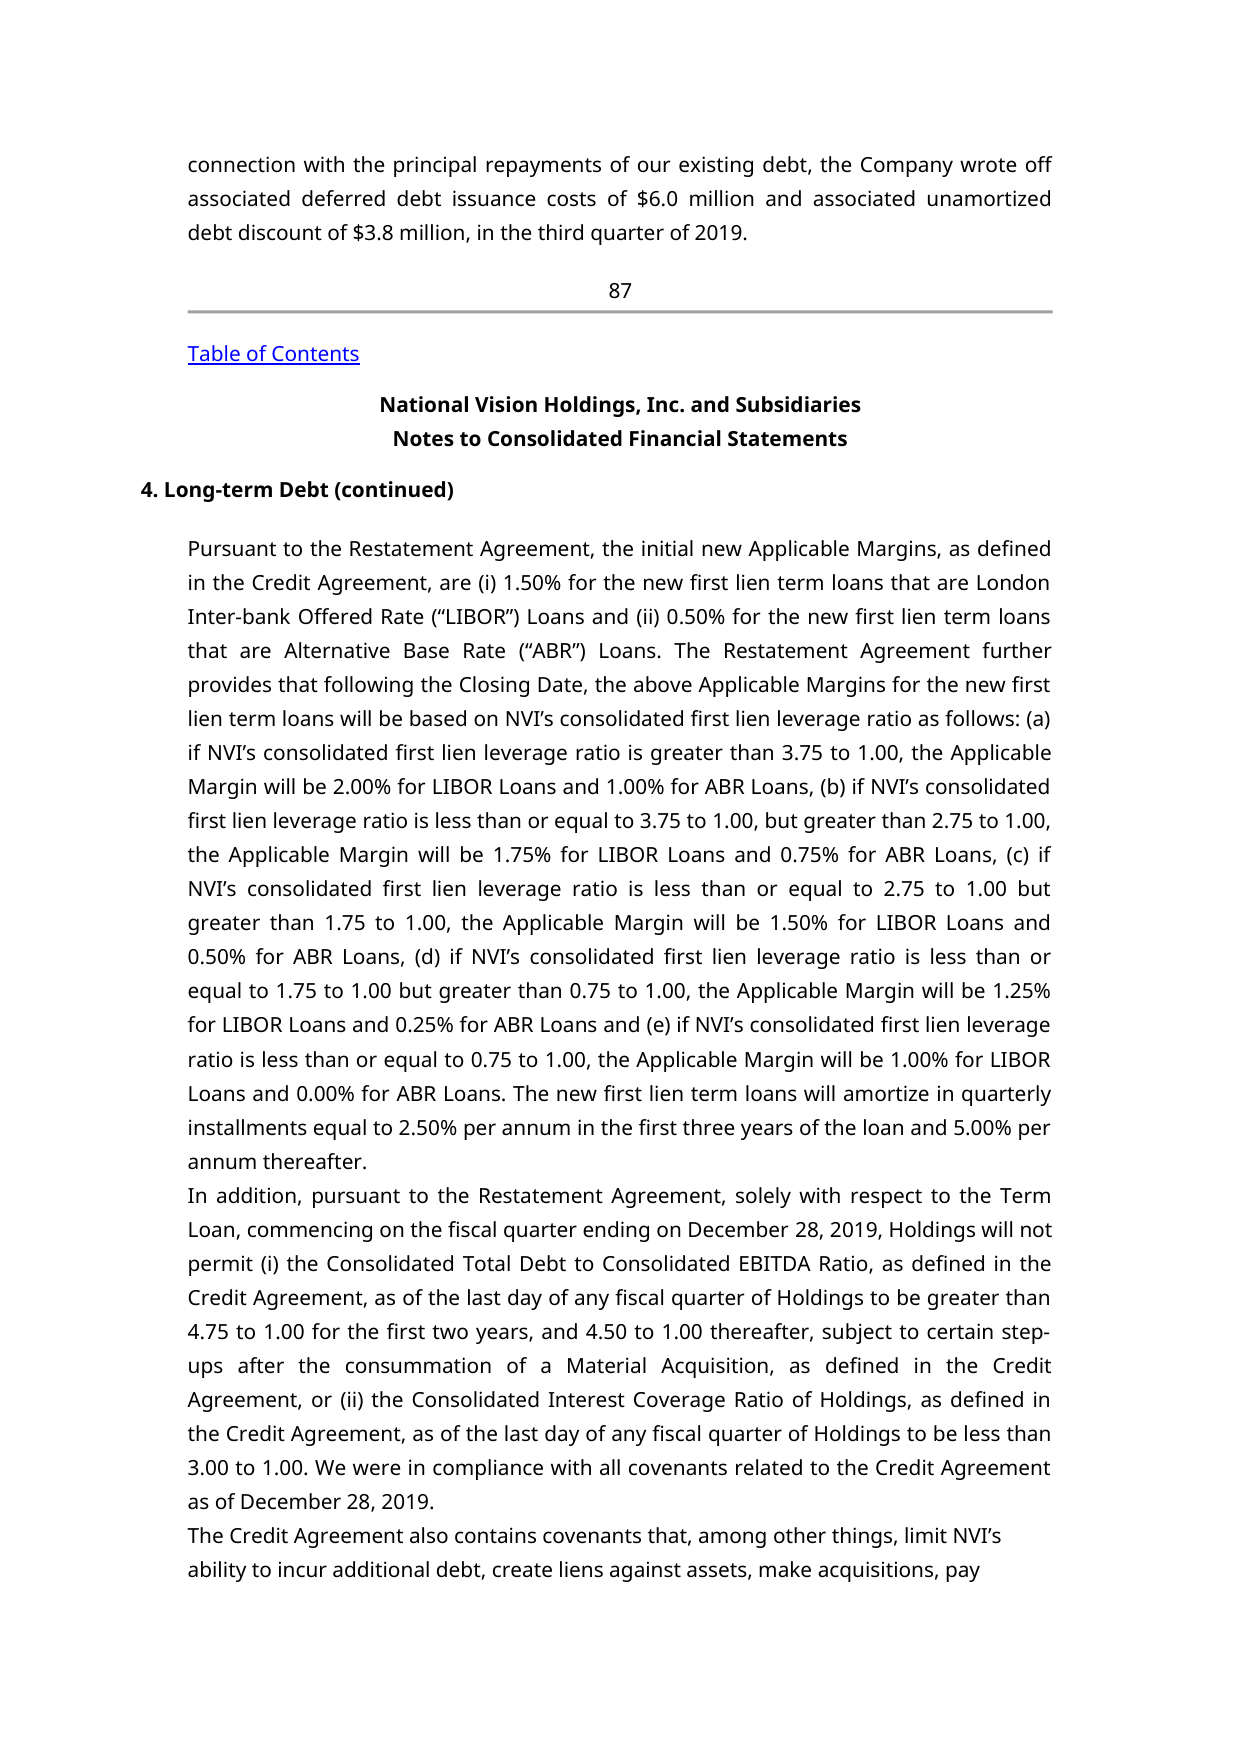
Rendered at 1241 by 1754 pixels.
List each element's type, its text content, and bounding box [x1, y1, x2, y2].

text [187, 1522, 1053, 1584]
text National Vision Holdings, Inc. and Subsidiaries [187, 390, 1053, 419]
text In addition, pursuant to the Restatement Agreement, solely with respect to the Term Loan, commencing on the fiscal quarter ending on December 28, 2019, Holdings will not permit (i) the Consolidated Total Debt to Consolidated EBITDA Ratio, as defined in the Credit Agreement, as of the last day of any fiscal quarter of Holdings to be greater than 4.75 to 1.00 for the first two years, and 4.50 to 1.00 thereafter, subject to certain step-ups after the consummation of a Material Acquisition, as defined in the Credit Agreement, or (ii) the Consolidated Interest Coverage Ratio of Holdings, as defined in the Credit Agreement, as of the last day of any fiscal quarter of Holdings to be less than 3.00 to 1.00. We were in compliance with all covenants related to the Credit Agreement as of December 28, 2019. [187, 1181, 1053, 1516]
text Pursuant to the Restatement Agreement, the initial new Applicable Margins, as defined in the Credit Agreement, are (i) 1.50% for the new first lien term loans that are London Inter-bank Offered Rate (“LIBOR”) Loans and (ii) 0.50% for the new first lien term loans that are Alternative Base Rate (“ABR”) Loans. The Restatement Agreement further provides that following the Closing Date, the above Applicable Margins for the new first lien term loans will be based on NVI’s consolidated first lien leverage ratio as follows: (a) if NVI’s consolidated first lien leverage ratio is greater than 3.75 to 1.00, the Applicable Margin will be 2.00% for LIBOR Loans and 1.00% for ABR Loans, (b) if NVI’s consolidated first lien leverage ratio is less than or equal to 3.75 to 1.00, but greater than 2.75 to 1.00, the Applicable Margin will be 1.75% for LIBOR Loans and 0.75% for ABR Loans, (c) if NVI’s consolidated first lien leverage ratio is less than or equal to 2.75 to 1.00 but greater than 1.75 to 1.00, the Applicable Margin will be 1.50% for LIBOR Loans and 0.50% for ABR Loans, (d) if NVI’s consolidated first lien leverage ratio is less than or equal to 1.75 to 1.00 but greater than 0.75 to 1.00, the Applicable Margin will be 1.25% for LIBOR Loans and 0.25% for ABR Loans and (e) if NVI’s consolidated first lien leverage ratio is less than or equal to 0.75 to 1.00, the Applicable Margin will be 1.00% for LIBOR Loans and 0.00% for ABR Loans. The new first lien term loans will amortize in quarterly installments equal to 2.50% per annum in the first three years of the loan and 5.00% per annum thereafter. [187, 534, 1053, 1175]
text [187, 150, 1053, 247]
text Table of Contents [187, 339, 1053, 367]
text 4. Long-term Debt (continued) [141, 476, 1053, 504]
text Notes to Consolidated Financial Statements [187, 424, 1053, 453]
text 87 [187, 276, 1053, 305]
